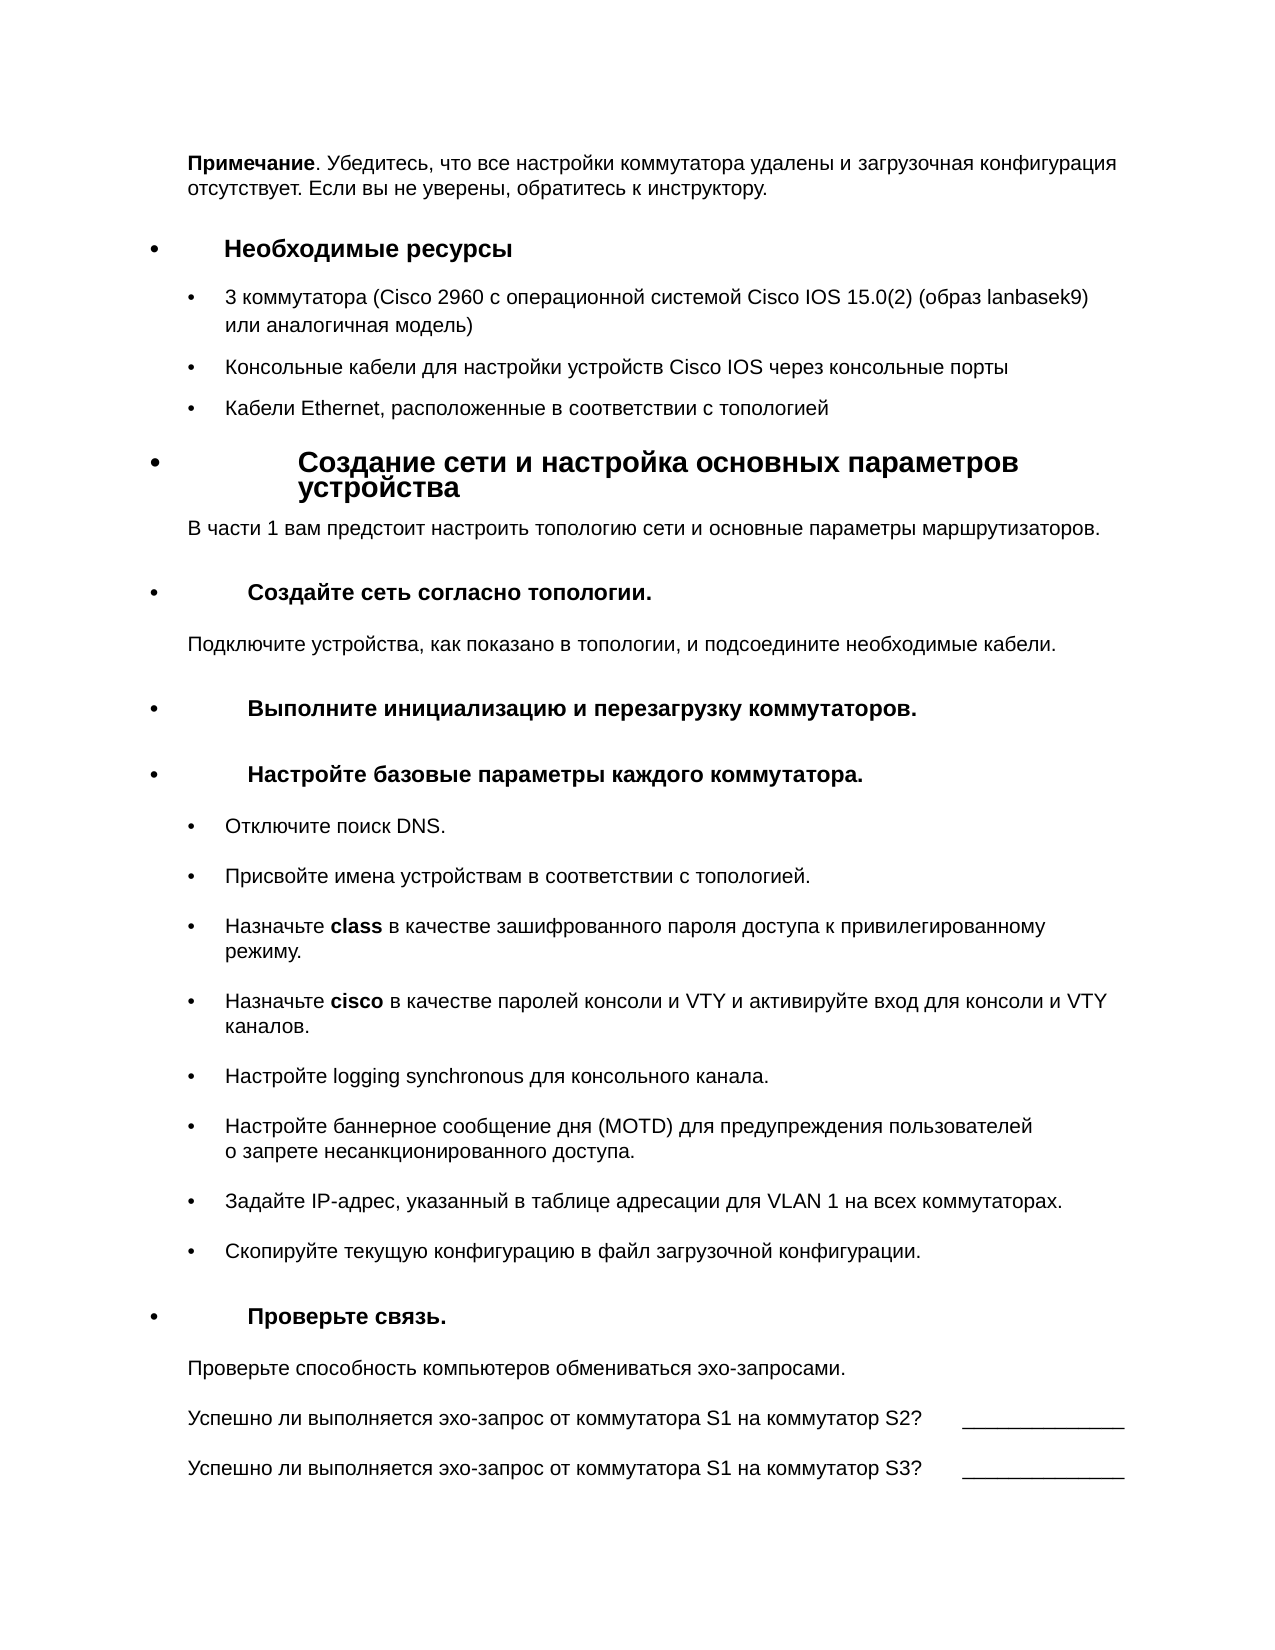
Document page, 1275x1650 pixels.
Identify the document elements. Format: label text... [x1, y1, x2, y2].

list Кабели Ethernet, расположенные в соответствии с топологией [187, 392, 1125, 421]
list Отключите поиск DNS. [187, 814, 1125, 839]
list Проверьте связь. [150, 1301, 1125, 1330]
list Настройте баннерное сообщение дня (MOTD) для предупреждения пользователей о запрете несанкционированного доступа. [187, 1114, 1125, 1164]
list 3 коммутатора (Cisco 2960 с операционной системой Cisco IOS 15.0(2) (образ lanbasek9) или аналогичная модель) [187, 281, 1125, 339]
list Необходимые ресурсы [150, 237, 1125, 262]
list Задайте IP-адрес, указанный в таблице адресации для VLAN 1 на всех коммутаторах. [187, 1189, 1125, 1214]
list Настройте базовые параметры каждого коммутатора. [150, 760, 1125, 789]
list Настройте logging synchronous для консольного канала. [187, 1064, 1125, 1089]
list Назначьте class в качестве зашифрованного пароля доступа к привилегированному режиму. [187, 914, 1125, 964]
list Скопируйте текущую конфигурацию в файл загрузочной конфигурации. [187, 1239, 1125, 1264]
list Выполните инициализацию и перезагрузку коммутаторов. [150, 694, 1125, 722]
list Создание сети и настройка основных параметров устройства [150, 452, 1125, 502]
text Проверьте способность компьютеров обмениваться эхо-запросами. [187, 1355, 1125, 1380]
text В части 1 вам предстоит настроить топологию сети и основные параметры маршрутизаторов. [187, 515, 1125, 540]
text Подключите устройства, как показано в топологии, и подсоедините необходимые кабели. [187, 631, 1125, 656]
text Примечание. Убедитесь, что все настройки коммутатора удалены и загрузочная конфигурация отсутствует. Если вы не уверены, обратитесь к инструктору. [187, 150, 1125, 200]
text Успешно ли выполняется эхо-запрос от коммутатора S1 на коммутатор S2? ______________ [187, 1405, 1125, 1430]
text Успешно ли выполняется эхо-запрос от коммутатора S1 на коммутатор S3? ______________ [187, 1455, 1125, 1480]
list Присвойте имена устройствам в соответствии с топологией. [187, 864, 1125, 889]
list Назначьте cisco в качестве паролей консоли и VTY и активируйте вход для консоли и VTY каналов. [187, 989, 1125, 1039]
list Создайте сеть согласно топологии. [150, 577, 1125, 606]
list Консольные кабели для настройки устройств Cisco IOS через консольные порты [187, 351, 1125, 380]
